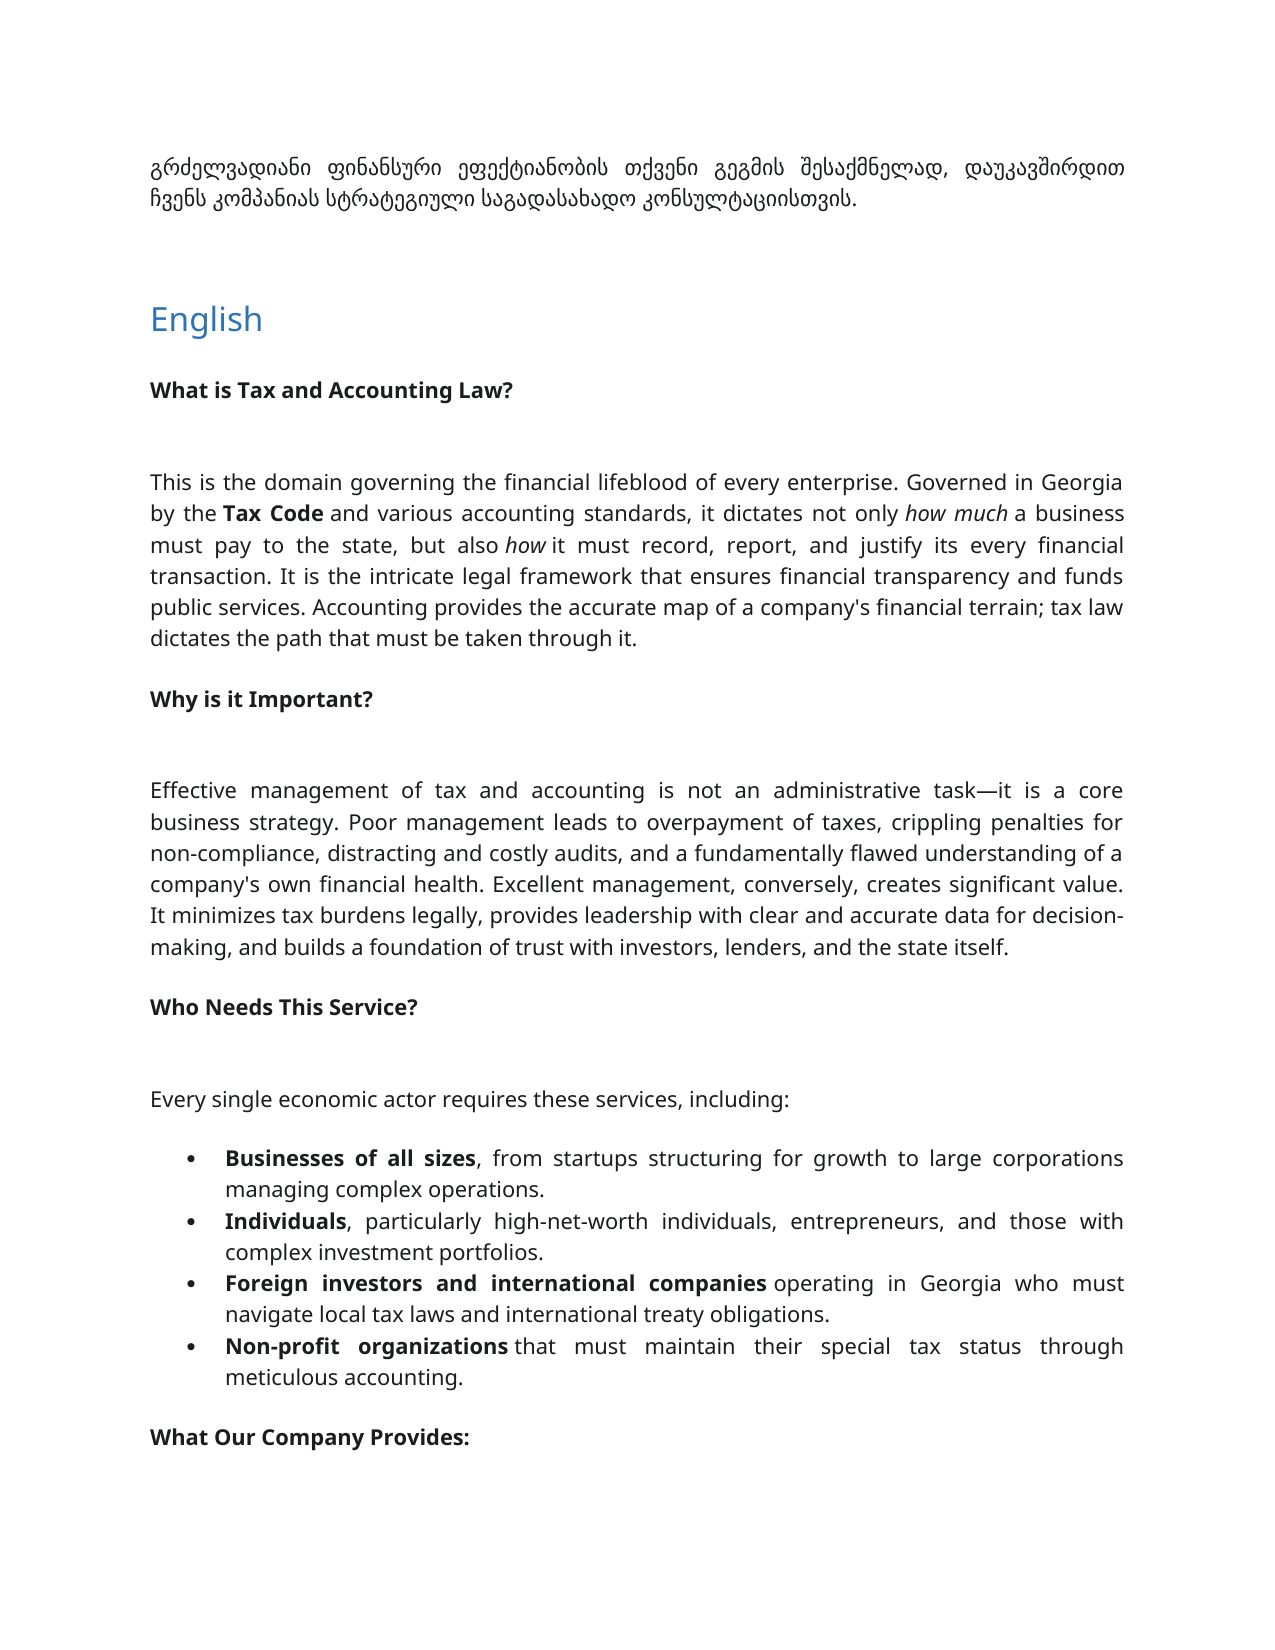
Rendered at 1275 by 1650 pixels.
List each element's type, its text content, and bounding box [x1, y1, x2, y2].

text Effective management of tax and accounting is not an administrative task—it is a core business strategy. Poor management leads to overpayment of taxes, crippling penalties for non-compliance, distracting and costly audits, and a fundamentally flawed understanding of a company's own financial health. Excellent management, conversely, creates significant value. It minimizes tax burdens legally, provides leadership with clear and accurate data for decision-making, and builds a foundation of trust with investors, lenders, and the state itself. [150, 743, 1125, 961]
text გრძელვადიანი ფინანსური ეფექტიანობის თქვენი გეგმის შესაქმნელად, დაუკავშირდით ჩვენს კომპანიას სტრატეგიული საგადასახადო კონსულტაციისთვის. [150, 150, 1125, 212]
subtitle English [150, 296, 1125, 341]
text This is the domain governing the financial lifeblood of every enterprise. Governed in Georgia by the Tax Code and various accounting standards, it dictates not only how much a business must pay to the state, but also how it must record, report, and justify its every financial transaction. It is the intricate legal framework that ensures financial transparency and funds public services. Accounting provides the accurate map of a company's financial terrain; tax law dictates the path that must be taken through it. [150, 434, 1125, 653]
text Why is it Important? [150, 682, 1125, 713]
text What is Tax and Accounting Law? [150, 374, 1125, 405]
list Businesses of all sizes, from startups structuring for growth to large corporations managing complex operations. [187, 1142, 1125, 1204]
list Individuals, particularly high-net-worth individuals, entrepreneurs, and those with complex investment portfolios. [187, 1204, 1125, 1267]
text Who Needs This Service? [150, 991, 1125, 1022]
text Every single economic actor requires these services, including: [150, 1051, 1125, 1113]
list Non-profit organizations that must maintain their special tax status through meticulous accounting. [187, 1329, 1125, 1392]
list Foreign investors and international companies operating in Georgia who must navigate local tax laws and international treaty obligations. [187, 1267, 1125, 1329]
text What Our Company Provides: [150, 1421, 1125, 1452]
